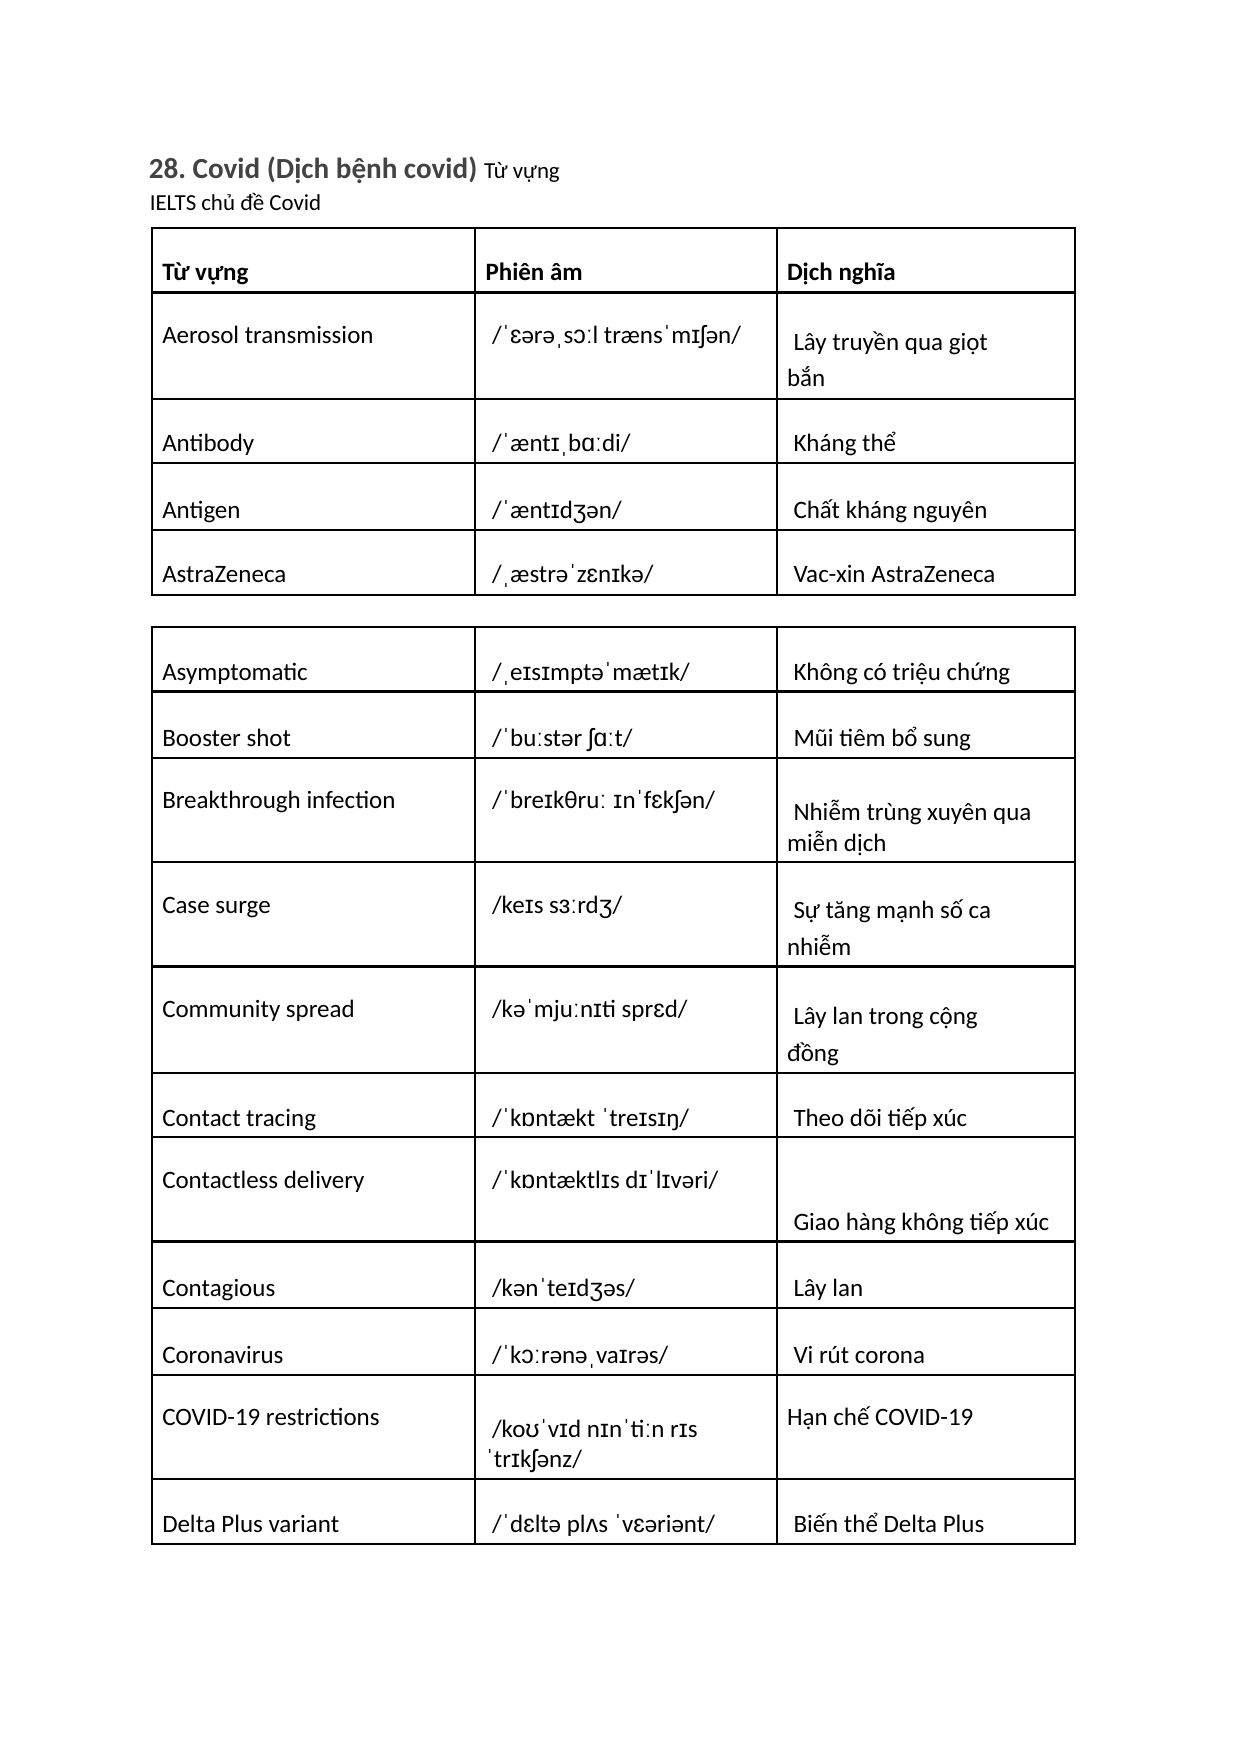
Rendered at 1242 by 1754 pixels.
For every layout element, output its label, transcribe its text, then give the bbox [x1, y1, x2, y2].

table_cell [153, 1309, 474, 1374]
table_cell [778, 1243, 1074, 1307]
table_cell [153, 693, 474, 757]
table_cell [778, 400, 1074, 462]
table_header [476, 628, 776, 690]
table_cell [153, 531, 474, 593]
subtitle 28. Covid (Dịch bệnh covid) Từ vựng IELTS chủ đề Covid [148, 150, 566, 216]
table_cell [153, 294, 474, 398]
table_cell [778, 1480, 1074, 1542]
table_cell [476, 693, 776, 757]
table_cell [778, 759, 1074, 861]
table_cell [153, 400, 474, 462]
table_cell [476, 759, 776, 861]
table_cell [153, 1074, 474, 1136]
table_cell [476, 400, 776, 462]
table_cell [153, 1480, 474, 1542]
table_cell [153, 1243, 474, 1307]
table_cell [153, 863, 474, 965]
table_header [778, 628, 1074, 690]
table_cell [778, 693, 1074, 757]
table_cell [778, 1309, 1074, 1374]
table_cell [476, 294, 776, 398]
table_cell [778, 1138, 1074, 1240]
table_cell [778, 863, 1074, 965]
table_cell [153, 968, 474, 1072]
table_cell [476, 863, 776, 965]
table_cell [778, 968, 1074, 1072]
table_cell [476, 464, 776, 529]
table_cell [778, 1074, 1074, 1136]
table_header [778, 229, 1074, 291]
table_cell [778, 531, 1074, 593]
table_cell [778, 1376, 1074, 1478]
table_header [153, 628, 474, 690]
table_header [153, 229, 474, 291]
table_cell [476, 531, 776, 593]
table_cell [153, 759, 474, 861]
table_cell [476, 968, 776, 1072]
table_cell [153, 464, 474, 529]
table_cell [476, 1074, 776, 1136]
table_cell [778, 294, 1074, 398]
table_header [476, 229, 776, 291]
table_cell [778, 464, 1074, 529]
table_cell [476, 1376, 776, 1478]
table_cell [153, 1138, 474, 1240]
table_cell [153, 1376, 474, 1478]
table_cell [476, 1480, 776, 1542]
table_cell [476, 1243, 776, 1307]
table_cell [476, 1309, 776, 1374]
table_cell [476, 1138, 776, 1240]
